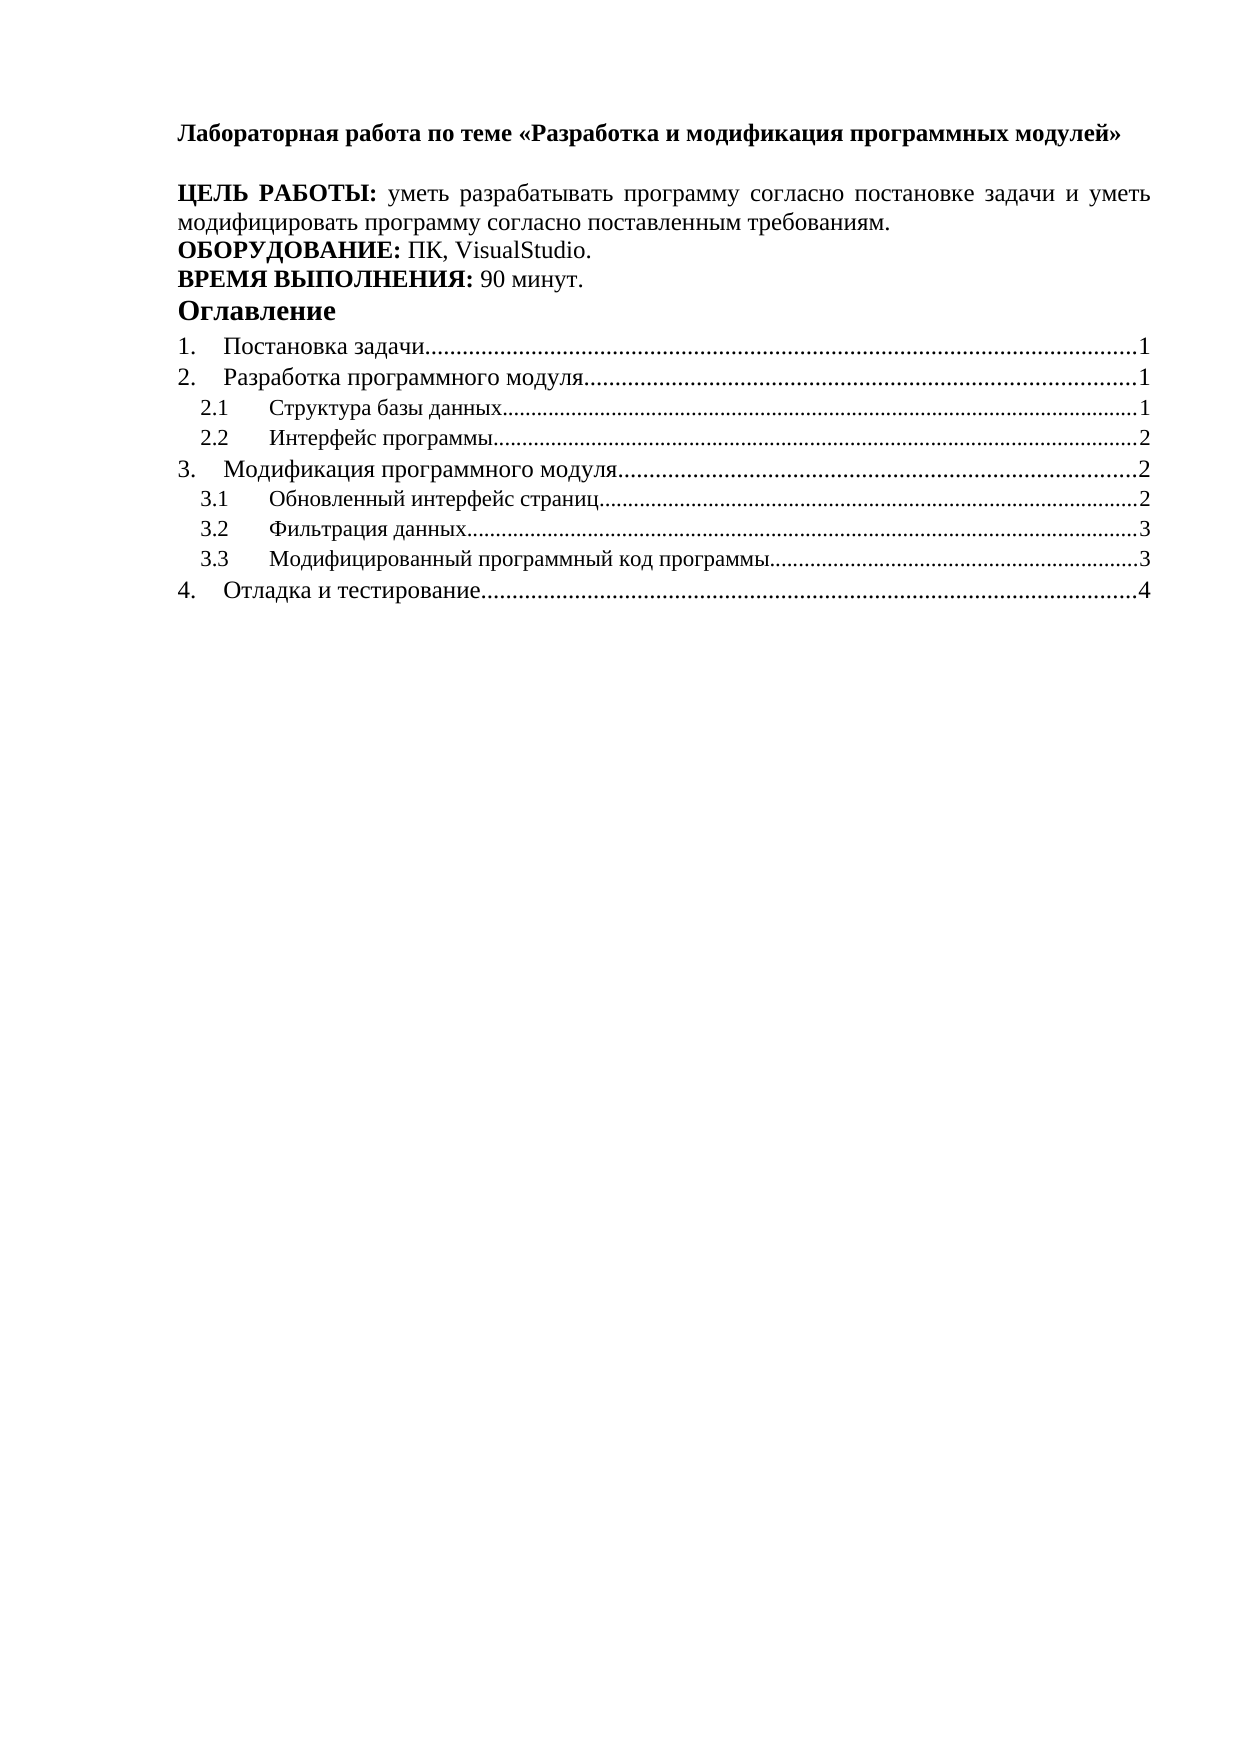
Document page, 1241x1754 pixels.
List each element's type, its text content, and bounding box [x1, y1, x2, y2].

text ОБОРУДОВАНИЕ: ПК, VisualStudio. [177, 235, 1152, 264]
text Лабораторная работа по теме «Разработка и модификация программных модулей» [177, 118, 1152, 147]
text ВРЕМЯ ВЫПОЛНЕНИЯ: 90 минут. [177, 264, 1152, 293]
text ЦЕЛЬ РАБОТЫ: уметь разрабатывать программу согласно постановке задачи и уметь модифицировать программу согласно поставленным требованиям. [177, 178, 1152, 235]
